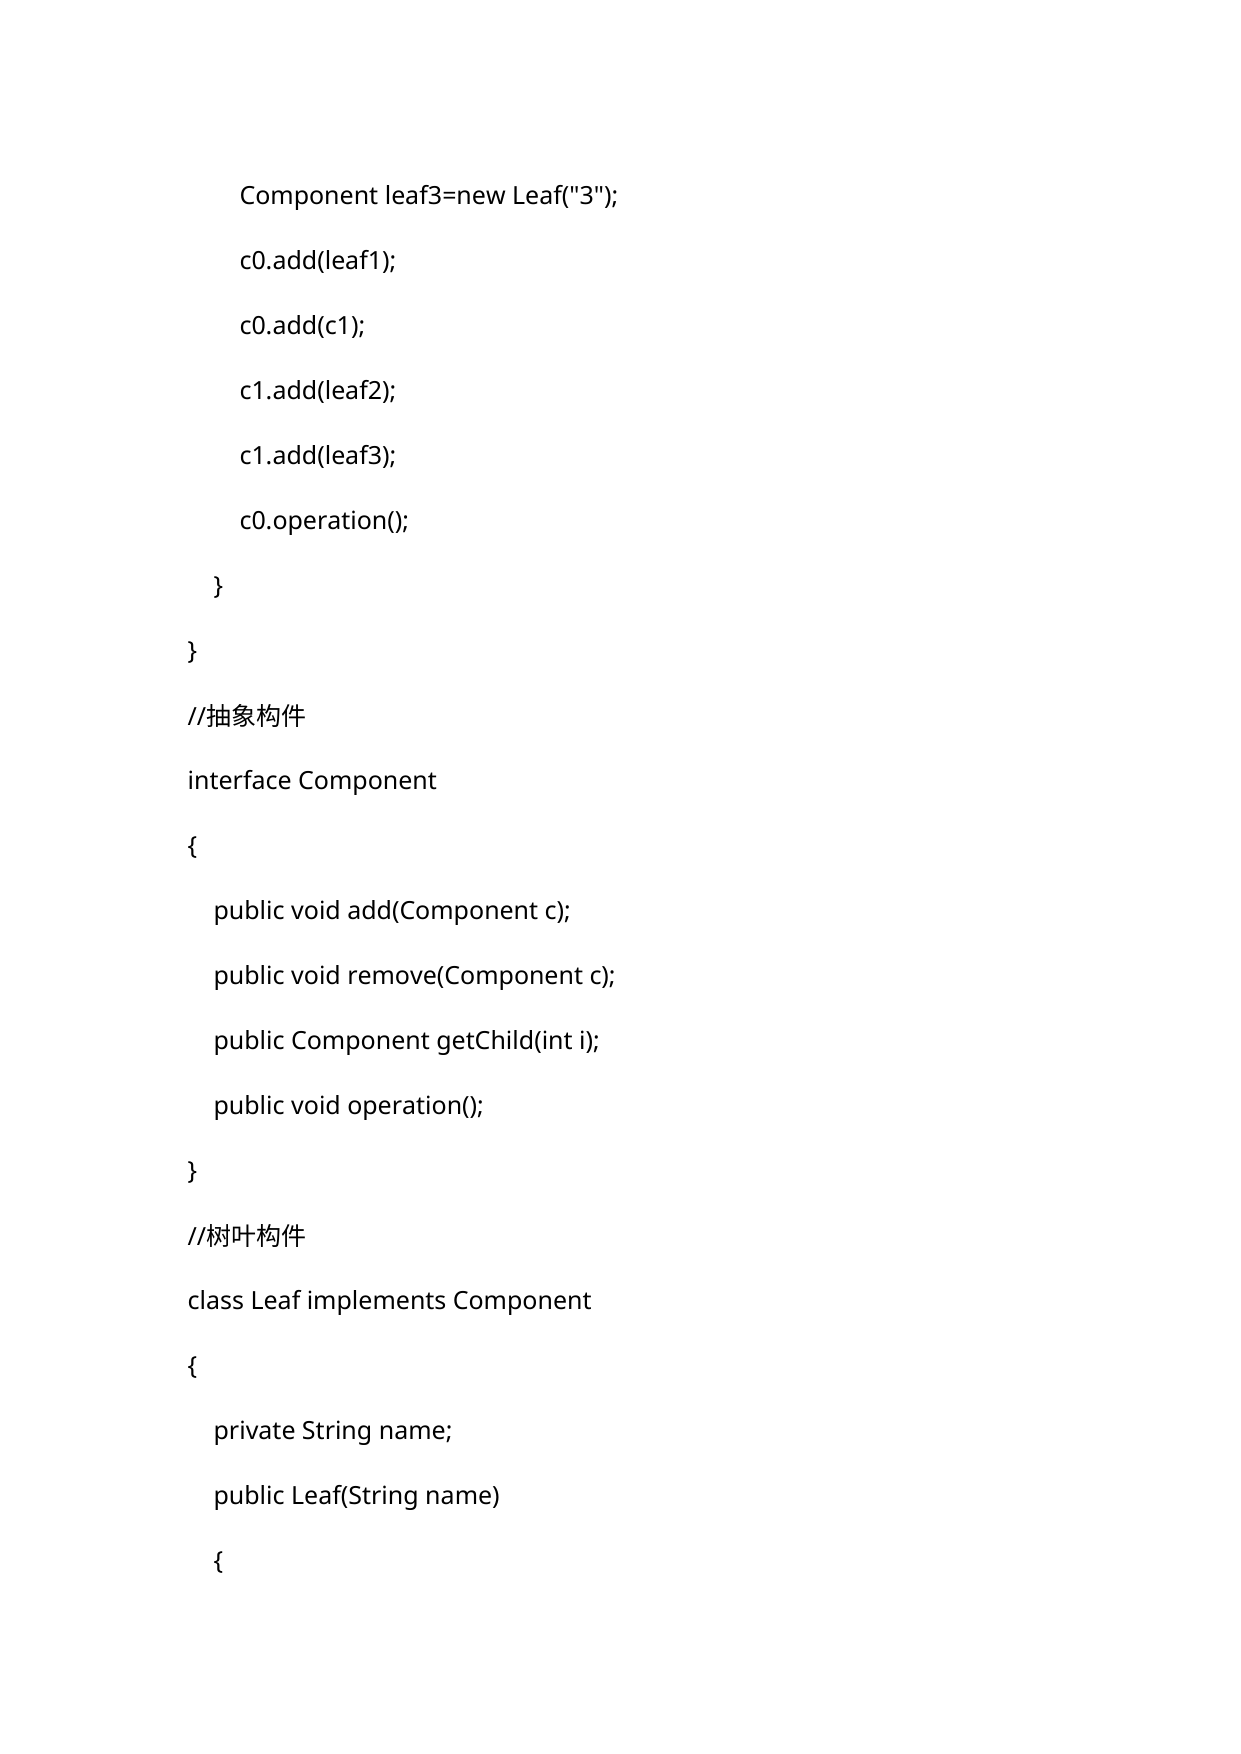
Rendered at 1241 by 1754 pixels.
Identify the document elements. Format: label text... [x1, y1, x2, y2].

text public Component getChild(int i); [187, 1007, 1053, 1072]
text { [187, 812, 1053, 877]
text { [187, 1332, 1053, 1397]
text { [187, 1527, 1053, 1592]
text c0.add(c1); [187, 292, 1053, 357]
text c0.operation(); [187, 487, 1053, 552]
text public void operation(); [187, 1072, 1053, 1137]
text private String name; [187, 1397, 1053, 1462]
text //抽象构件 [187, 682, 1053, 747]
text } [187, 552, 1053, 617]
text } [187, 1137, 1053, 1202]
text } [187, 617, 1053, 682]
text interface Component [187, 747, 1053, 812]
text Component leaf3=new Leaf("3"); [187, 162, 1053, 227]
text public void remove(Component c); [187, 942, 1053, 1007]
text //树叶构件 [187, 1202, 1053, 1267]
text public Leaf(String name) [187, 1462, 1053, 1527]
text c1.add(leaf3); [187, 422, 1053, 487]
text c1.add(leaf2); [187, 357, 1053, 422]
text class Leaf implements Component [187, 1267, 1053, 1332]
text c0.add(leaf1); [187, 227, 1053, 292]
text public void add(Component c); [187, 877, 1053, 942]
